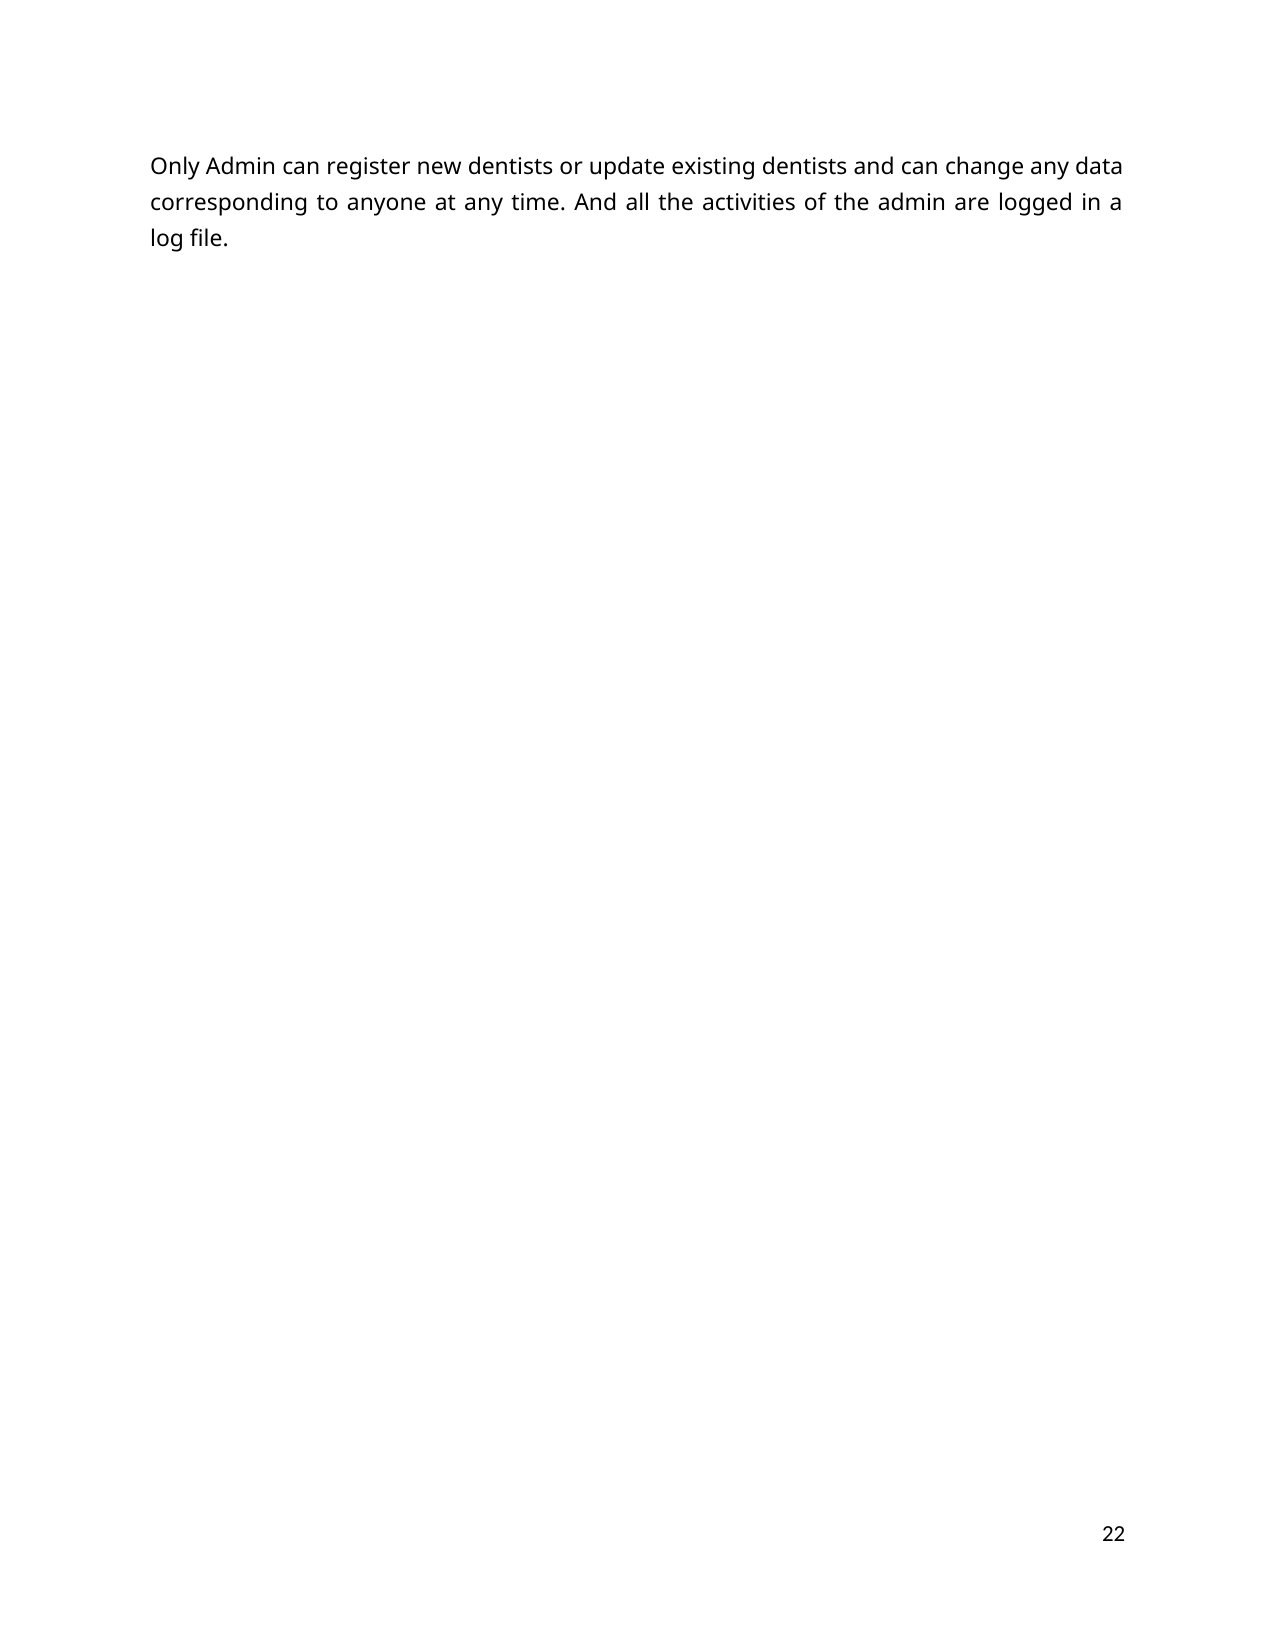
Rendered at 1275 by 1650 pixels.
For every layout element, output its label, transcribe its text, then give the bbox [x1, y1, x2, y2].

text Only Admin can register new dentists or update existing dentists and can change any data corresponding to anyone at any time. And all the activities of the admin are logged in a log file. [150, 150, 1125, 253]
